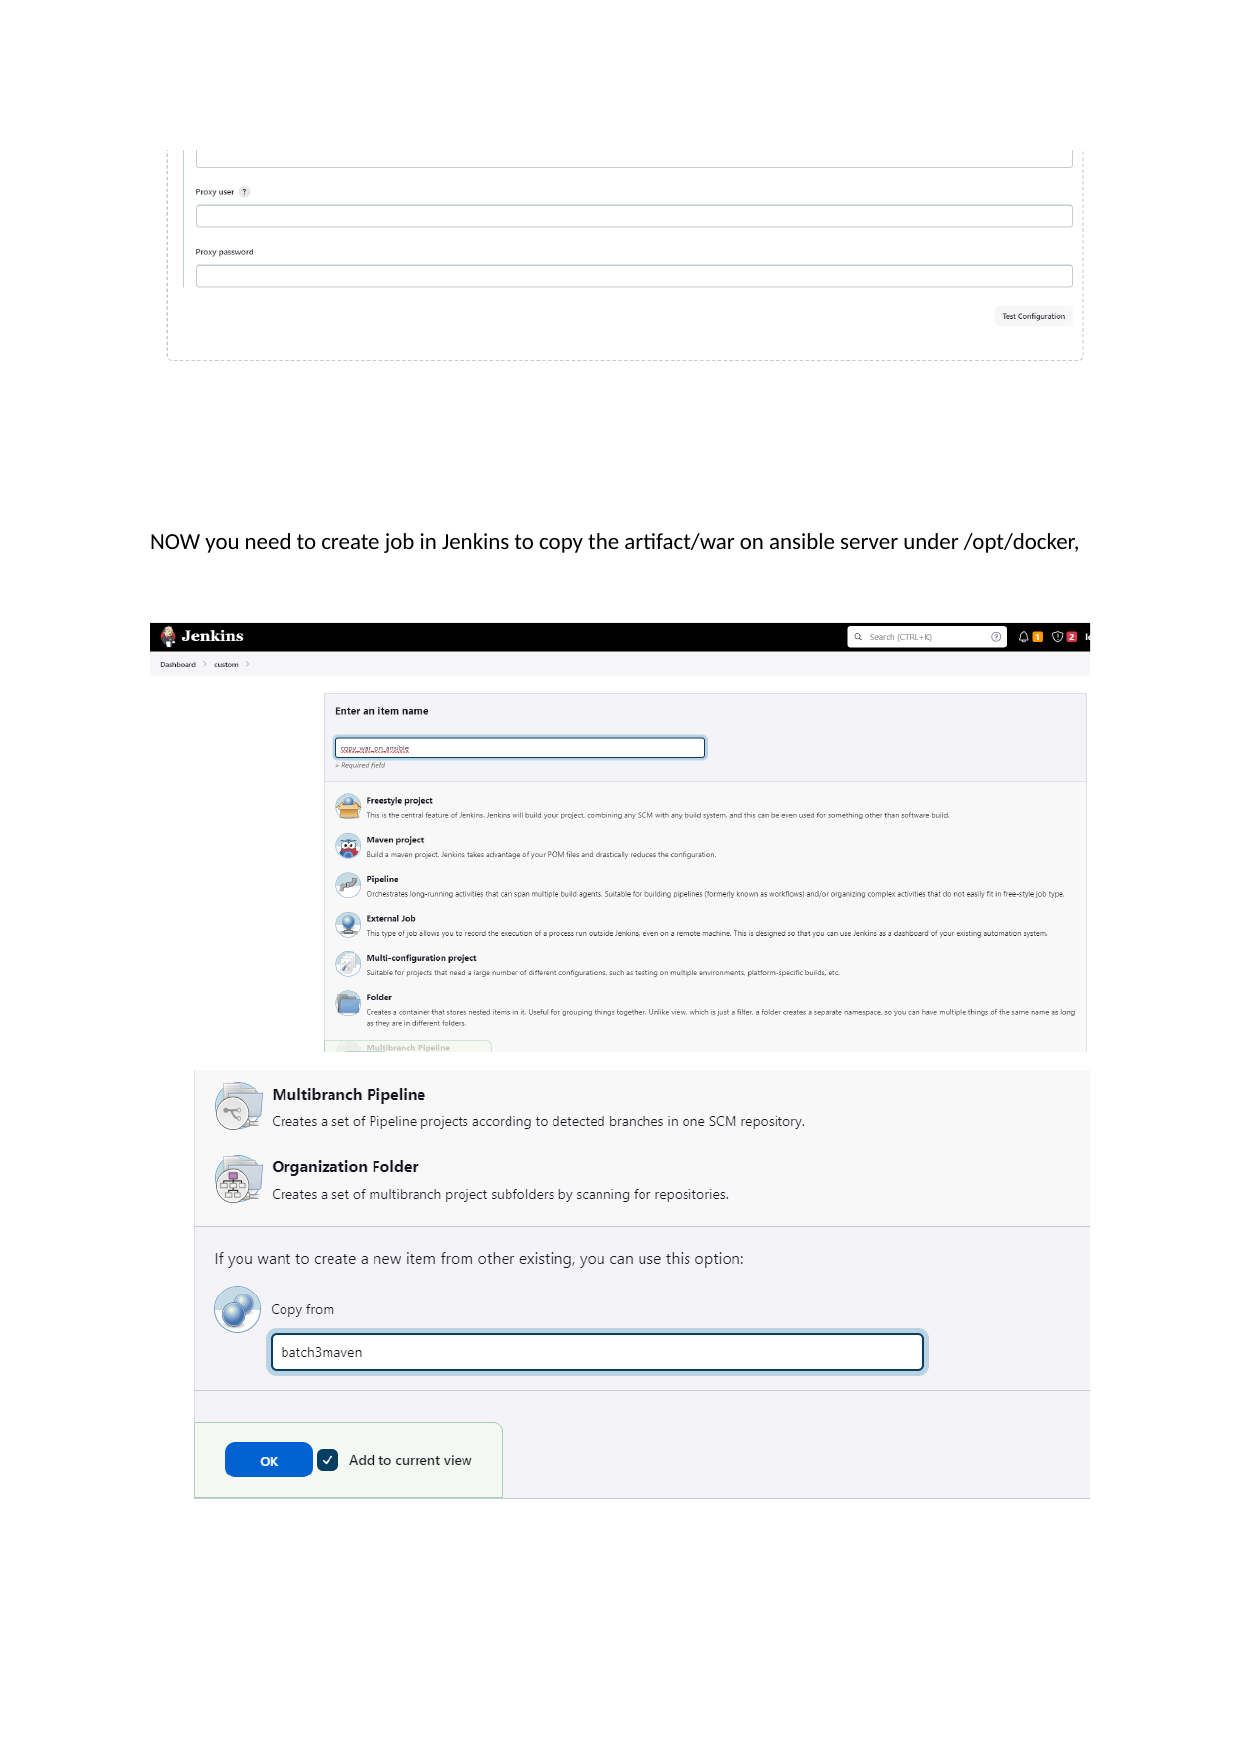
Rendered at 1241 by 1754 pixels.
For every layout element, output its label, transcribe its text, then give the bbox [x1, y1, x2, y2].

picture [150, 150, 1091, 368]
picture [150, 1070, 1091, 1520]
text NOW you need to create job in Jenkins to copy the artifact/war on ansible server under /opt/docker, [150, 527, 1090, 555]
picture [150, 620, 1091, 1052]
